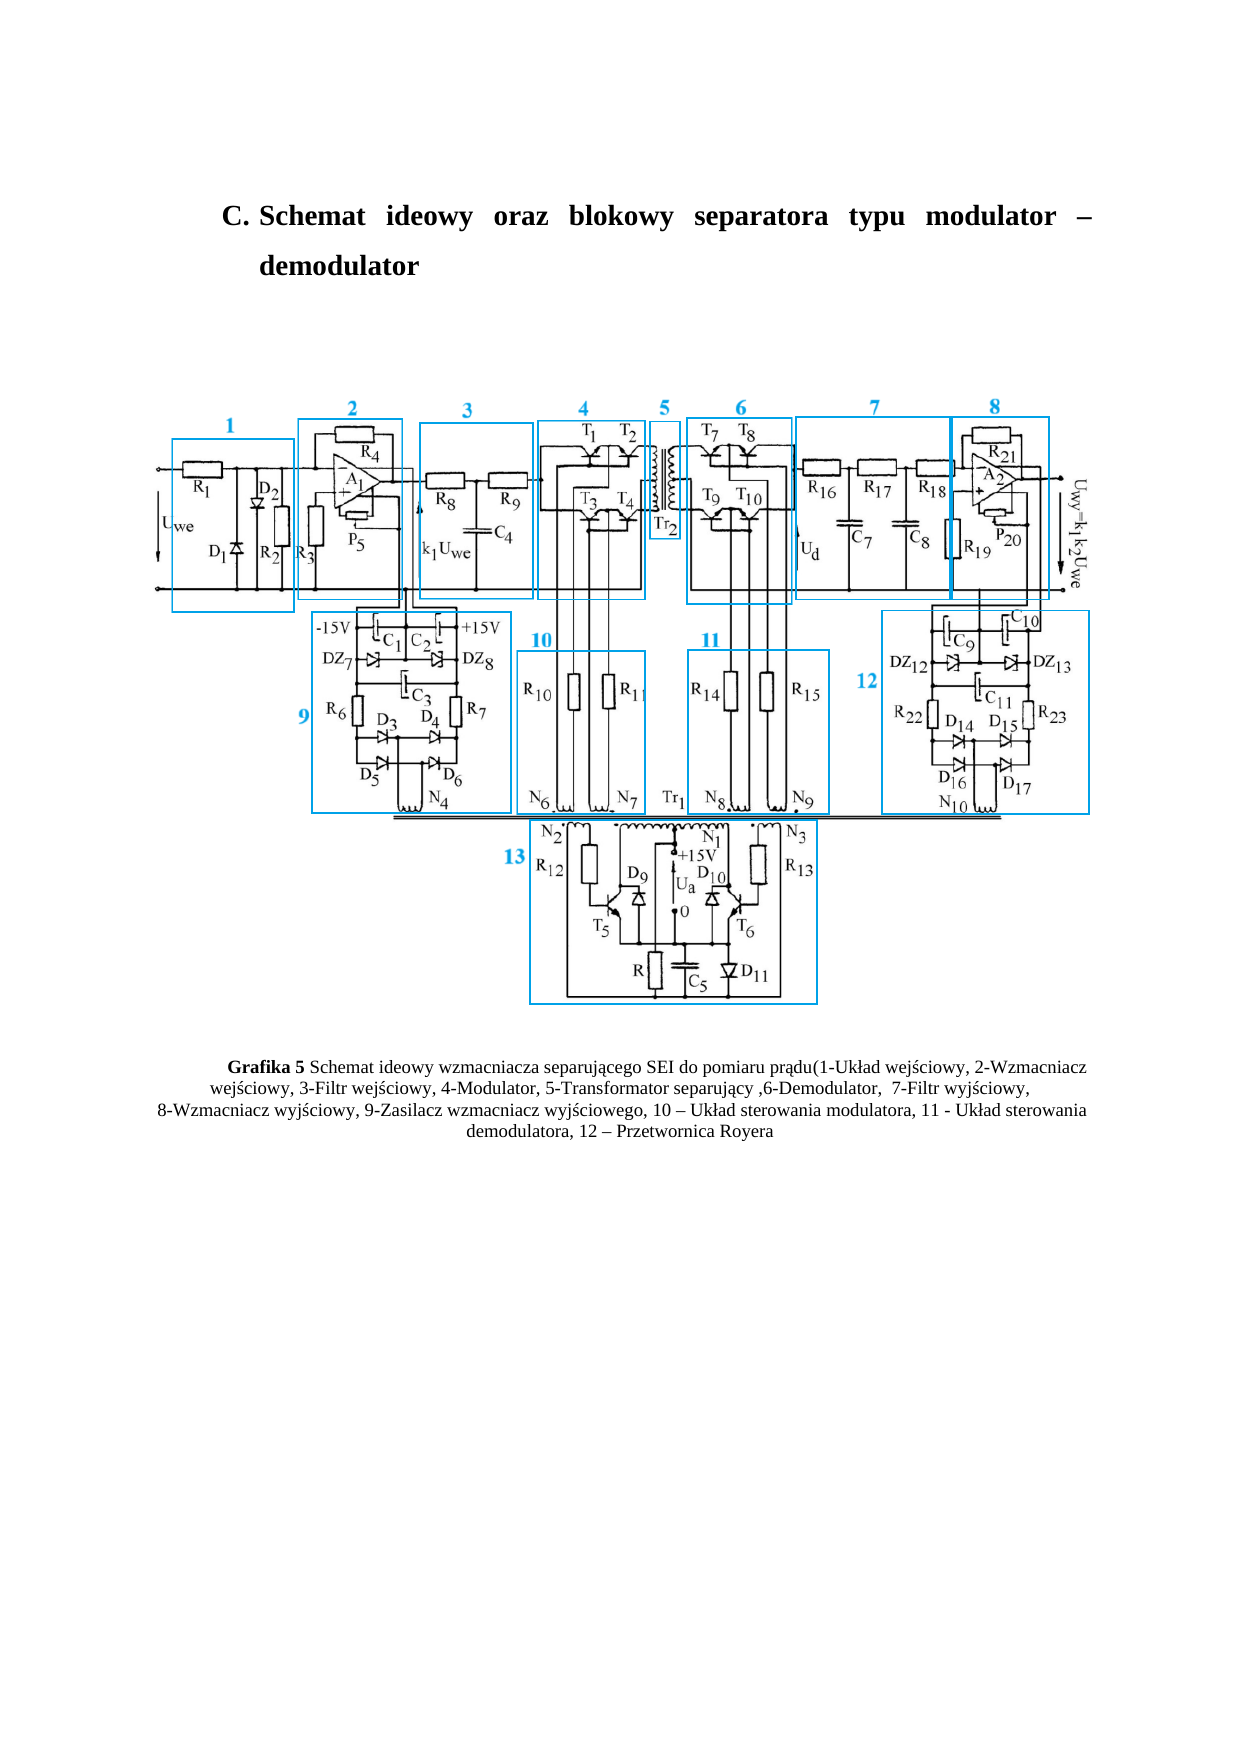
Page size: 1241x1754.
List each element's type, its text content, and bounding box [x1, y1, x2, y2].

picture [148, 398, 1092, 1013]
text Grafika 5 Schemat ideowy wzmacniacza separującego SEI do pomiaru prądu(1-Układ wejściowy, 2-Wzmacniacz wejściowy, 3-Filtr wejściowy, 4-Modulator, 5-Transformator separujący ,6-Demodulator, 7-Filtr wyjściowy, 8-Wzmacniacz wyjściowy, 9-Zasilacz wzmacniacz wyjściowego, 10 – Układ sterowania modulatora, 11 - Układ sterowania demodulatora, 12 – Przetwornica Royera [148, 1056, 1093, 1142]
subtitle Schemat ideowy oraz blokowy separatora typu modulator – demodulator [221, 198, 1093, 281]
